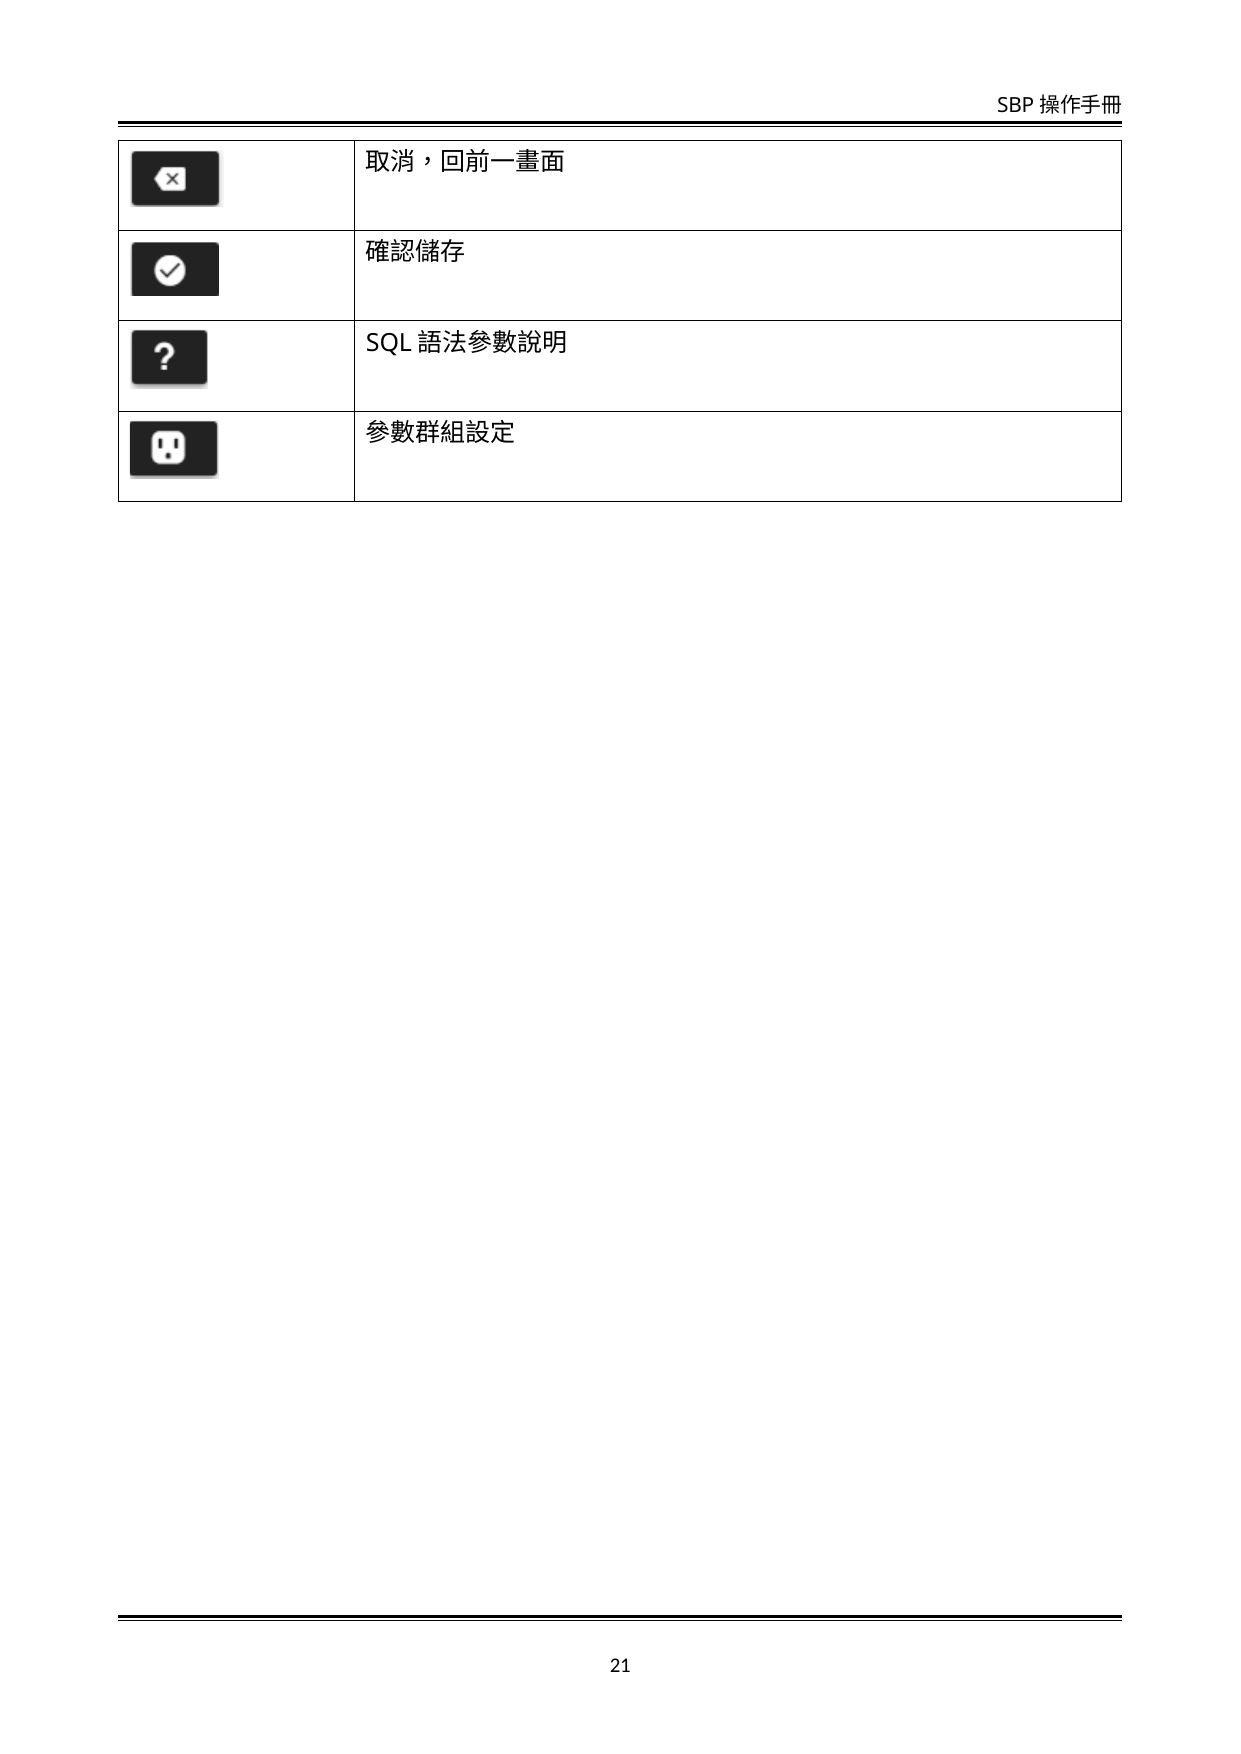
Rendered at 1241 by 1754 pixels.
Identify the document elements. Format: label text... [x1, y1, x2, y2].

picture [129, 329, 208, 389]
picture [129, 420, 219, 479]
table_cell 確認儲存 [355, 231, 1121, 320]
picture [129, 150, 224, 207]
table_cell [119, 321, 354, 411]
table_cell [119, 231, 354, 320]
table_cell [119, 141, 354, 230]
table_cell [119, 412, 354, 501]
table_cell SQL語法參數說明 [355, 321, 1121, 411]
table_cell 取消，回前一畫面 [355, 141, 1121, 230]
table_cell 參數群組設定 [355, 412, 1121, 501]
picture [129, 242, 219, 296]
